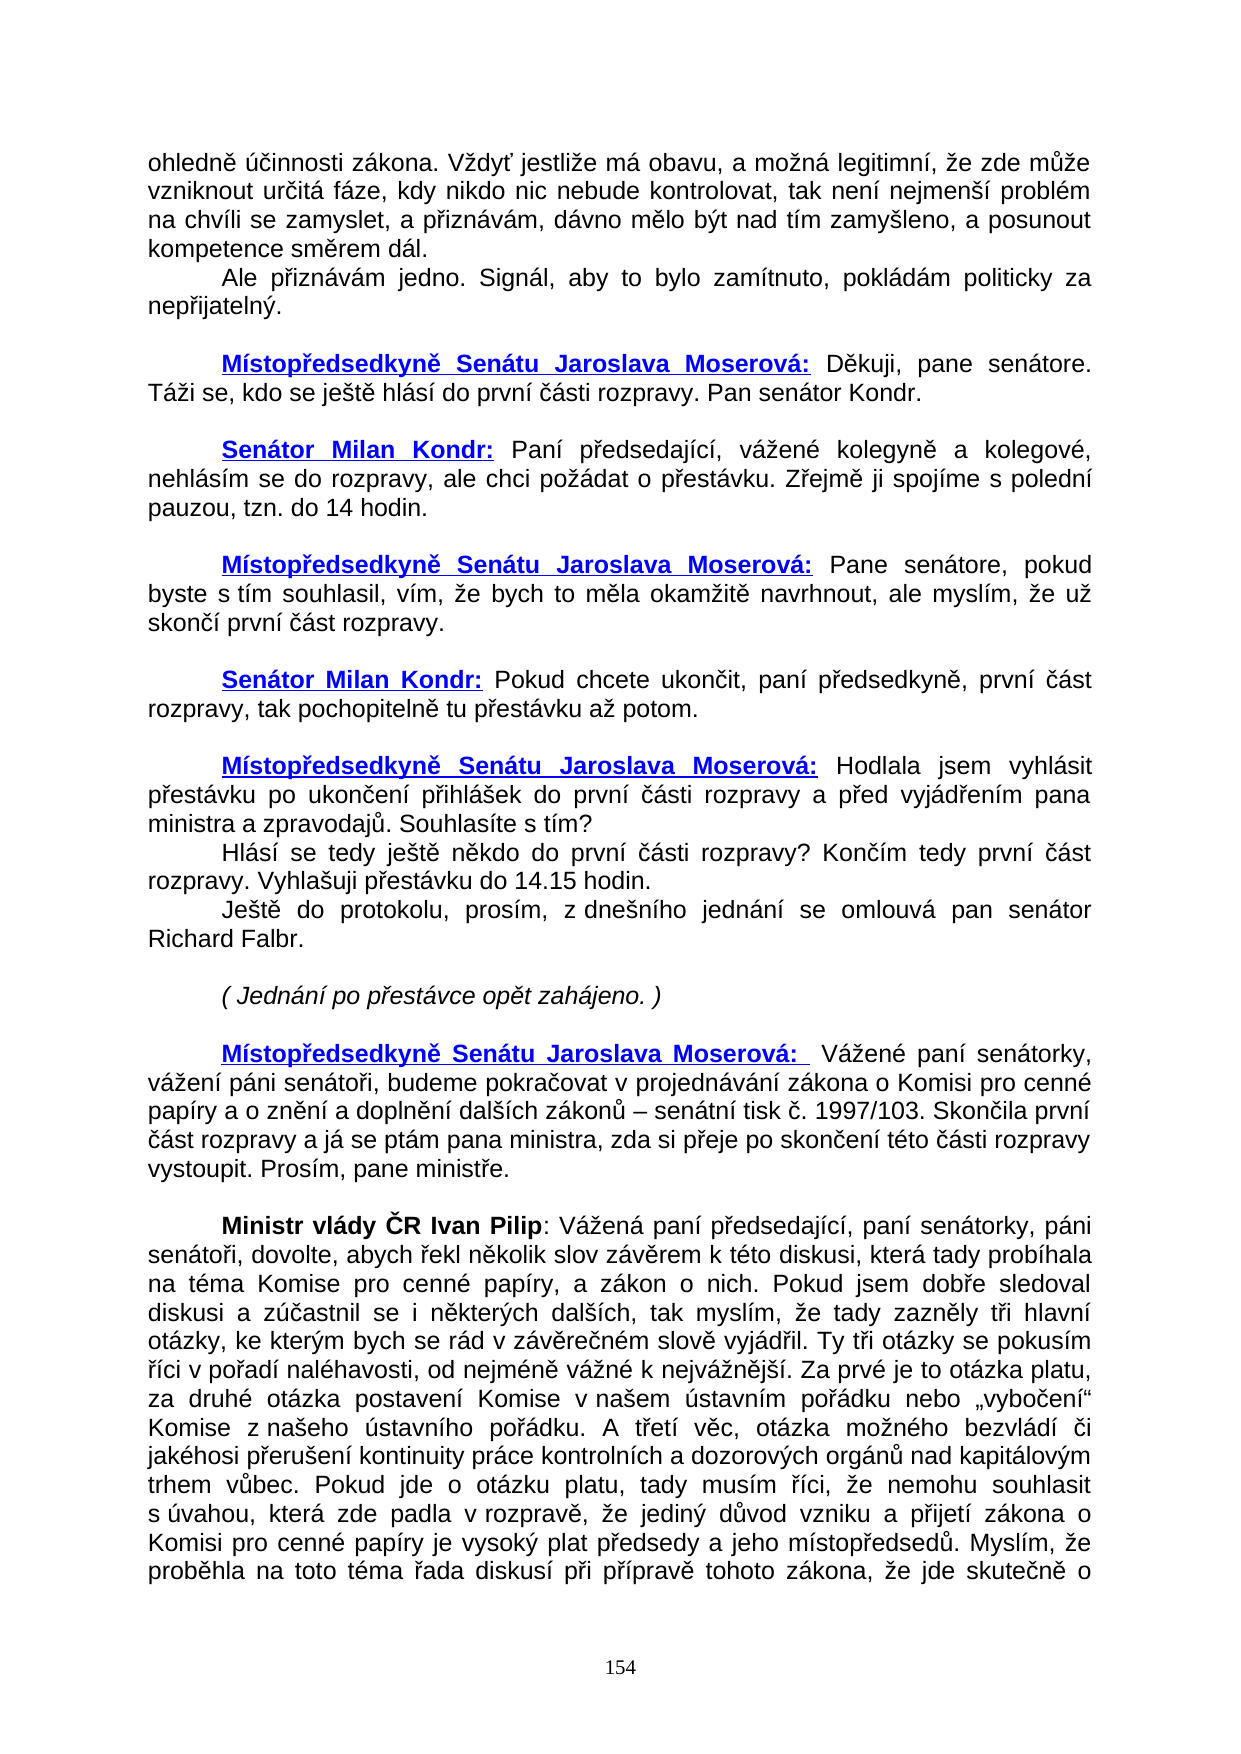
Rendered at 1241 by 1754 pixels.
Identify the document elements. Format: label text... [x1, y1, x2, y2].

text Místopředsedkyně Senátu Jaroslava Moserová: Vážené paní senátorky, vážení páni senátoři, budeme pokračovat v projednávání zákona o Komisi pro cenné papíry a o znění a doplnění dalších zákonů – senátní tisk č. 1997/103. Skončila první část rozpravy a já se ptám pana ministra, zda si přeje po skončení této části rozpravy vystoupit. Prosím, pane ministře. [148, 1039, 1093, 1183]
text Ještě do protokolu, prosím, z dnešního jednání se omlouvá pan senátor Richard Falbr. [148, 895, 1093, 953]
text Hlásí se tedy ještě někdo do první části rozpravy? Končím tedy první část rozpravy. Vyhlašuji přestávku do 14.15 hodin. [148, 838, 1093, 895]
text ( Jednání po přestávce opět zahájeno. ) [148, 981, 1093, 1010]
text Senátor Milan Kondr: Pokud chcete ukončit, paní předsedkyně, první část rozpravy, tak pochopitelně tu přestávku až potom. [148, 665, 1093, 723]
text Místopředsedkyně Senátu Jaroslava Moserová: Děkuji, pane senátore. Táži se, kdo se ještě hlásí do první části rozpravy. Pan senátor Kondr. [148, 349, 1093, 406]
text Senátor Milan Kondr: Paní předsedající, vážené kolegyně a kolegové, nehlásím se do rozpravy, ale chci požádat o přestávku. Zřejmě ji spojíme s polední pauzou, tzn. do 14 hodin. [148, 435, 1093, 521]
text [148, 1211, 1093, 1585]
text Místopředsedkyně Senátu Jaroslava Moserová: Pane senátore, pokud byste s tím souhlasil, vím, že bych to měla okamžitě navrhnout, ale myslím, že už skončí první část rozpravy. [148, 550, 1093, 636]
text Místopředsedkyně Senátu Jaroslava Moserová: Hodlala jsem vyhlásit přestávku po ukončení přihlášek do první části rozpravy a před vyjádřením pana ministra a zpravodajů. Souhlasíte s tím? [148, 751, 1093, 838]
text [148, 148, 1093, 263]
text Ale přiznávám jedno. Signál, aby to bylo zamítnuto, pokládám politicky za nepřijatelný. [148, 263, 1093, 320]
